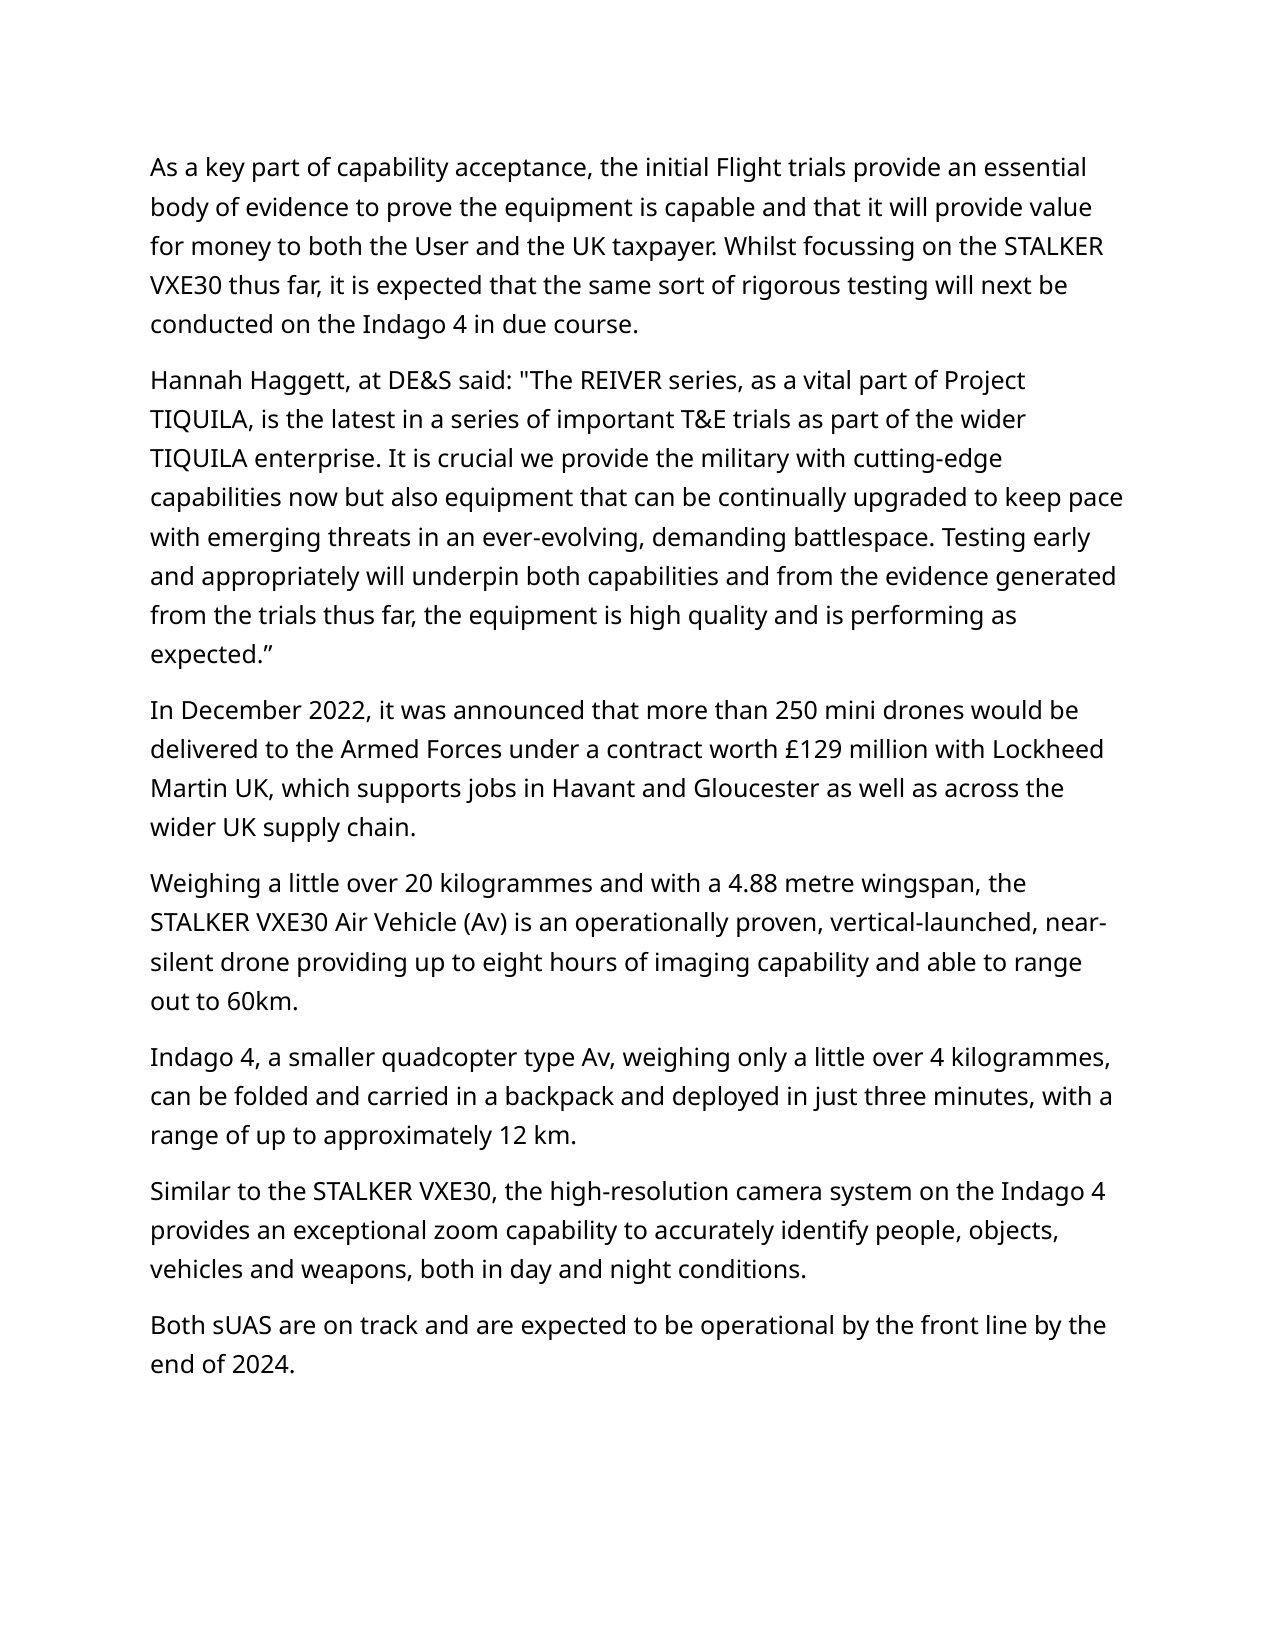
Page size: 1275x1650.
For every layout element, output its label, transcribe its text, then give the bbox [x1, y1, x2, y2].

text Indago 4, a smaller quadcopter type Av, weighing only a little over 4 kilogrammes, can be folded and carried in a backpack and deployed in just three minutes, with a range of up to approximately 12 km. [150, 1039, 1125, 1152]
text Weighing a little over 20 kilogrammes and with a 4.88 metre wingspan, the STALKER VXE30 Air Vehicle (Av) is an operationally proven, vertical-launched, near-silent drone providing up to eight hours of imaging capability and able to range out to 60km. [150, 866, 1125, 1017]
text In December 2022, it was announced that more than 250 mini drones would be delivered to the Armed Forces under a contract worth £129 million with Lockheed Martin UK, which supports jobs in Havant and Gloucester as well as across the wider UK supply chain. [150, 692, 1125, 844]
text As a key part of capability acceptance, the initial Flight trials provide an essential body of evidence to prove the equipment is capable and that it will provide value for money to both the User and the UK taxpayer. Whilst focussing on the STALKER VXE30 thus far, it is expected that the same sort of rigorous testing will next be conducted on the Indago 4 in due course. [150, 150, 1125, 341]
text Hannah Haggett, at DE&S said: "The REIVER series, as a vital part of Project TIQUILA, is the latest in a series of important T&E trials as part of the wider TIQUILA enterprise. It is crucial we provide the military with cutting-edge capabilities now but also equipment that can be continually upgraded to keep pace with emerging threats in an ever-evolving, demanding battlespace. Testing early and appropriately will underpin both capabilities and from the evidence generated from the trials thus far, the equipment is high quality and is performing as expected.” [150, 362, 1125, 671]
text Both sUAS are on track and are expected to be operational by the front line by the end of 2024. [150, 1307, 1125, 1381]
text Similar to the STALKER VXE30, the high-resolution camera system on the Indago 4 provides an exceptional zoom capability to accurately identify people, objects, vehicles and weapons, both in day and night conditions. [150, 1173, 1125, 1286]
